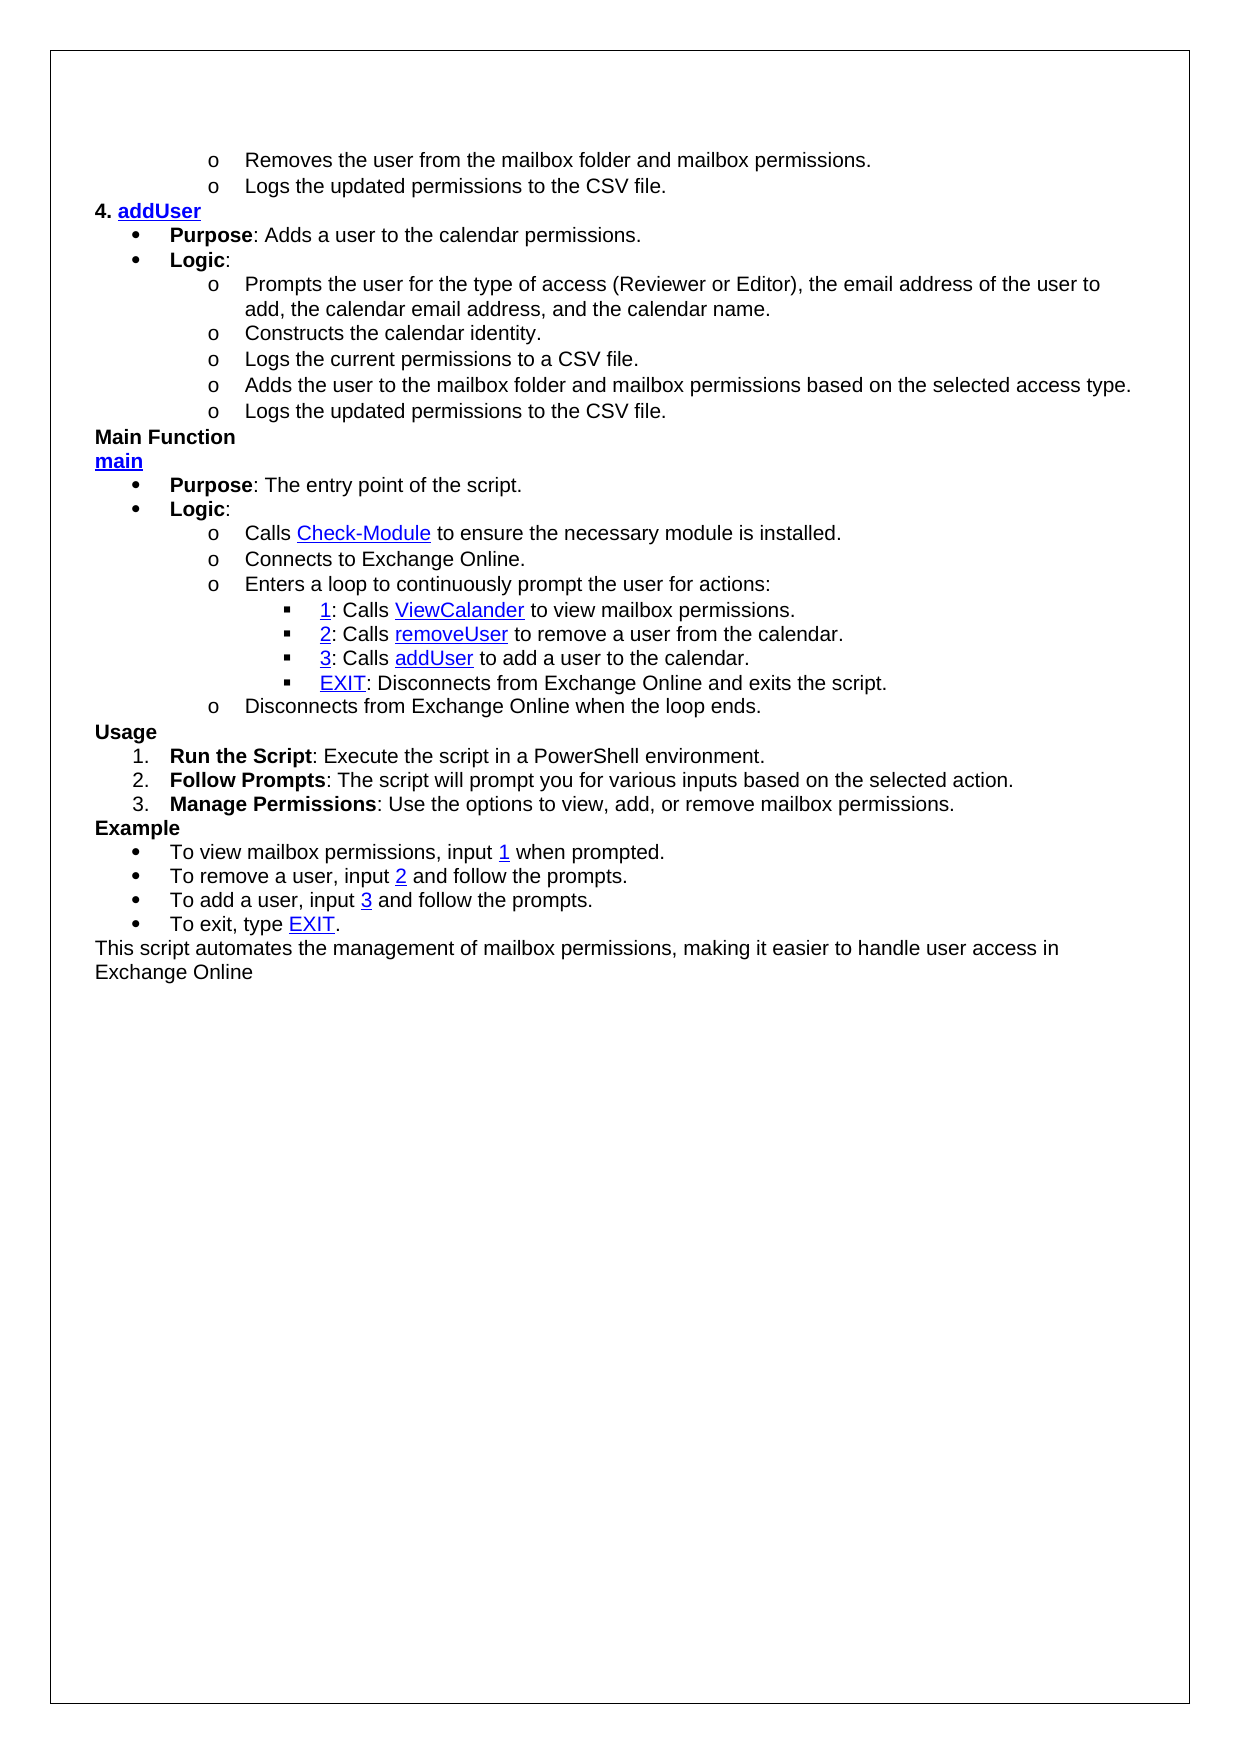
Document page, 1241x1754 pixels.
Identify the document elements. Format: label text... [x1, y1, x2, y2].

list Logic: [132, 247, 1146, 271]
list Purpose: The entry point of the script. [132, 472, 1146, 497]
list Logs the updated permissions to the CSV file. [207, 399, 1146, 424]
list To exit, type EXIT. [132, 912, 1146, 936]
list Logs the updated permissions to the CSV file. [207, 173, 1146, 199]
list Follow Prompts: The script will prompt you for various inputs based on the selected action. [132, 768, 1146, 792]
text Usage [94, 720, 1146, 744]
list Enters a loop to continuously prompt the user for actions: [207, 572, 1146, 598]
list Manage Permissions: Use the options to view, add, or remove mailbox permissions. [132, 792, 1146, 816]
list Run the Script: Execute the script in a PowerShell environment. [132, 744, 1146, 768]
list Removes the user from the mailbox folder and mailbox permissions. [207, 148, 1146, 173]
list 2: Calls removeUser to remove a user from the calendar. [282, 622, 1146, 646]
list To remove a user, input 2 and follow the prompts. [132, 864, 1146, 888]
list Adds the user to the mailbox folder and mailbox permissions based on the selected access type. [207, 373, 1146, 399]
text Main Function [94, 424, 1146, 448]
list Logic: [132, 497, 1146, 521]
list Purpose: Adds a user to the calendar permissions. [132, 223, 1146, 247]
list Prompts the user for the type of access (Reviewer or Editor), the email address of the user to add, the calendar email address, and the calendar name. [207, 271, 1146, 321]
list To add a user, input 3 and follow the prompts. [132, 888, 1146, 912]
list EXIT: Disconnects from Exchange Online and exits the script. [282, 670, 1146, 694]
list Constructs the calendar identity. [207, 321, 1146, 347]
text main [94, 448, 1146, 472]
list Calls Check-Module to ensure the necessary module is installed. [207, 521, 1146, 546]
text This script automates the management of mailbox permissions, making it easier to handle user access in Exchange Online [94, 936, 1146, 984]
list Logs the current permissions to a CSV file. [207, 347, 1146, 373]
list Connects to Exchange Online. [207, 546, 1146, 572]
text Example [94, 816, 1146, 840]
list To view mailbox permissions, input 1 when prompted. [132, 840, 1146, 864]
text 4. addUser [94, 199, 1146, 223]
list 3: Calls addUser to add a user to the calendar. [282, 646, 1146, 670]
list Disconnects from Exchange Online when the loop ends. [207, 694, 1146, 720]
list 1: Calls ViewCalander to view mailbox permissions. [282, 598, 1146, 622]
